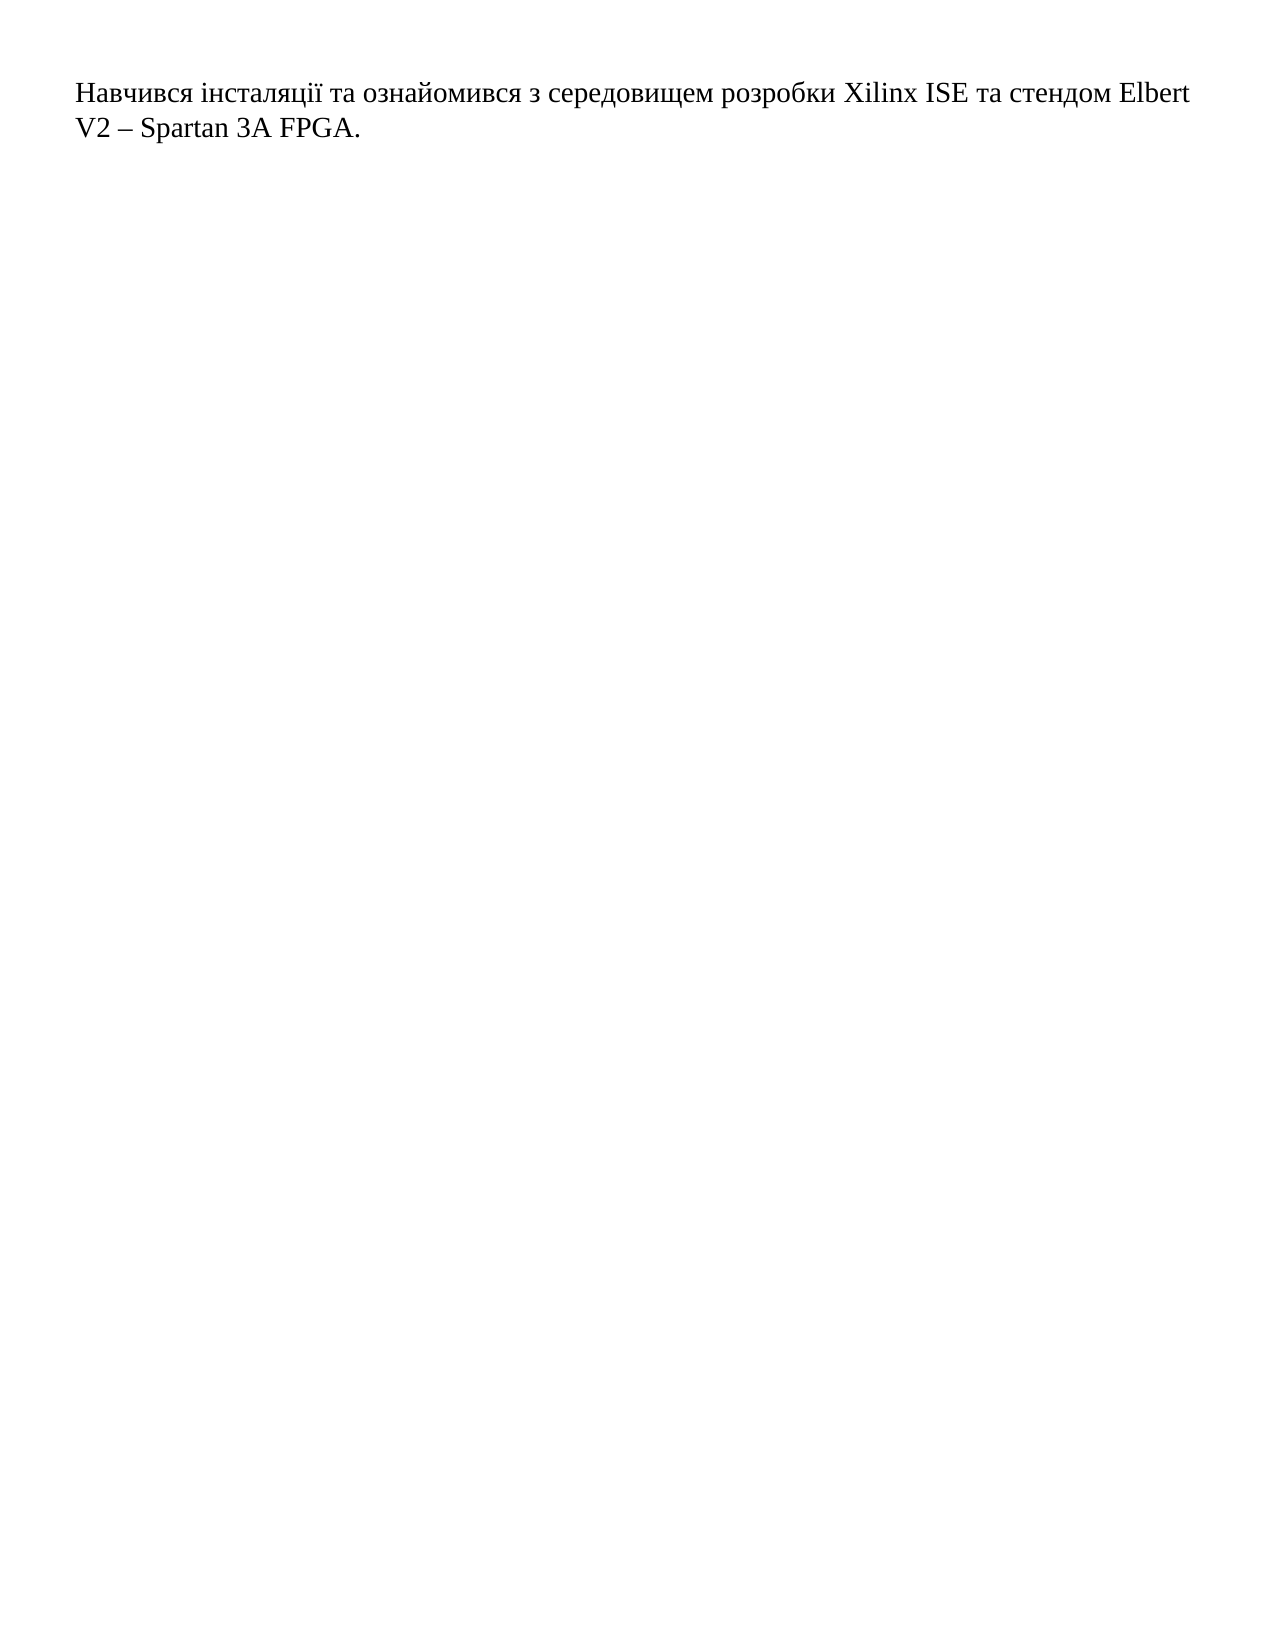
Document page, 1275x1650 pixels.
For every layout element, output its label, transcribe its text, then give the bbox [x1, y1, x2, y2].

text Навчився інсталяції та ознайомився з середовищем розробки Xilinx ISE та стендом Elbert V2 – Spartan 3A FPGA. [75, 75, 1200, 144]
